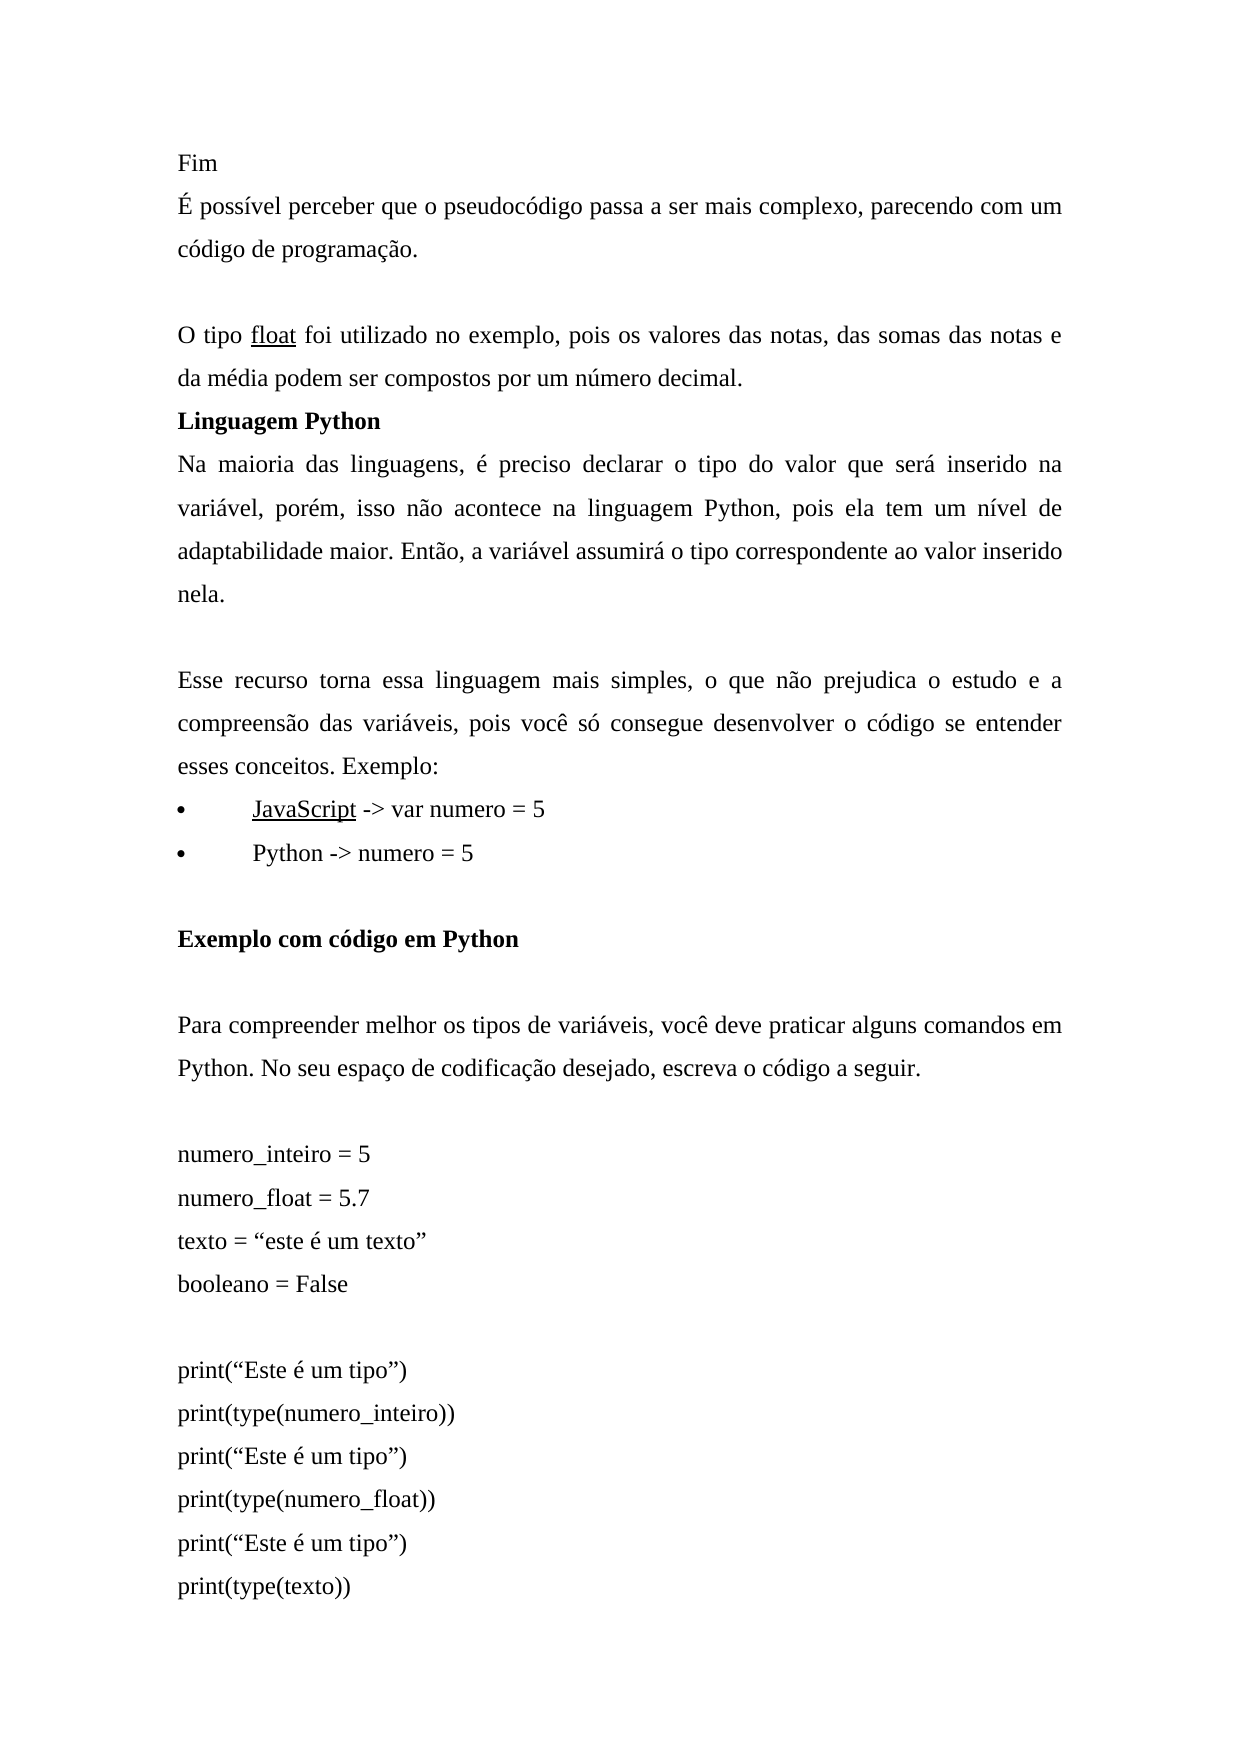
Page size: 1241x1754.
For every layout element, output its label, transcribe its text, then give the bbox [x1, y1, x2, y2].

text booleano = False [177, 1269, 1063, 1298]
text numero_float = 5.7 [177, 1183, 1063, 1211]
text print(“Este é um tipo”) [177, 1441, 1063, 1470]
text Para compreender melhor os tipos de variáveis, você deve praticar alguns comandos em Python. No seu espaço de codificação desejado, escreva o código a seguir. [177, 1010, 1063, 1082]
text Esse recurso torna essa linguagem mais simples, o que não prejudica o estudo e a compreensão das variáveis, pois você só consegue desenvolver o código se entender esses conceitos. Exemplo: [177, 665, 1063, 780]
text Fim [177, 148, 1063, 176]
text Exemplo com código em Python [177, 924, 1063, 953]
text numero_inteiro = 5 [177, 1139, 1063, 1168]
text É possível perceber que o pseudocódigo passa a ser mais complexo, parecendo com um código de programação. [177, 191, 1063, 263]
text print(“Este é um tipo”) [177, 1355, 1063, 1384]
text print(“Este é um tipo”) [177, 1528, 1063, 1556]
text O tipo float foi utilizado no exemplo, pois os valores das notas, das somas das notas e da média podem ser compostos por um número decimal. [177, 320, 1063, 392]
list JavaScript -> var numero = 5 [177, 794, 1063, 823]
text texto = “este é um texto” [177, 1226, 1063, 1254]
text Na maioria das linguagens, é preciso declarar o tipo do valor que será inserido na variável, porém, isso não acontece na linguagem Python, pois ela tem um nível de adaptabilidade maior. Então, a variável assumirá o tipo correspondente ao valor inserido nela. [177, 449, 1063, 608]
text print(type(numero_inteiro)) [177, 1398, 1063, 1427]
list Python -> numero = 5 [177, 838, 1063, 866]
text print(type(texto)) [177, 1571, 1063, 1599]
text print(type(numero_float)) [177, 1484, 1063, 1513]
text Linguagem Python [177, 406, 1063, 435]
